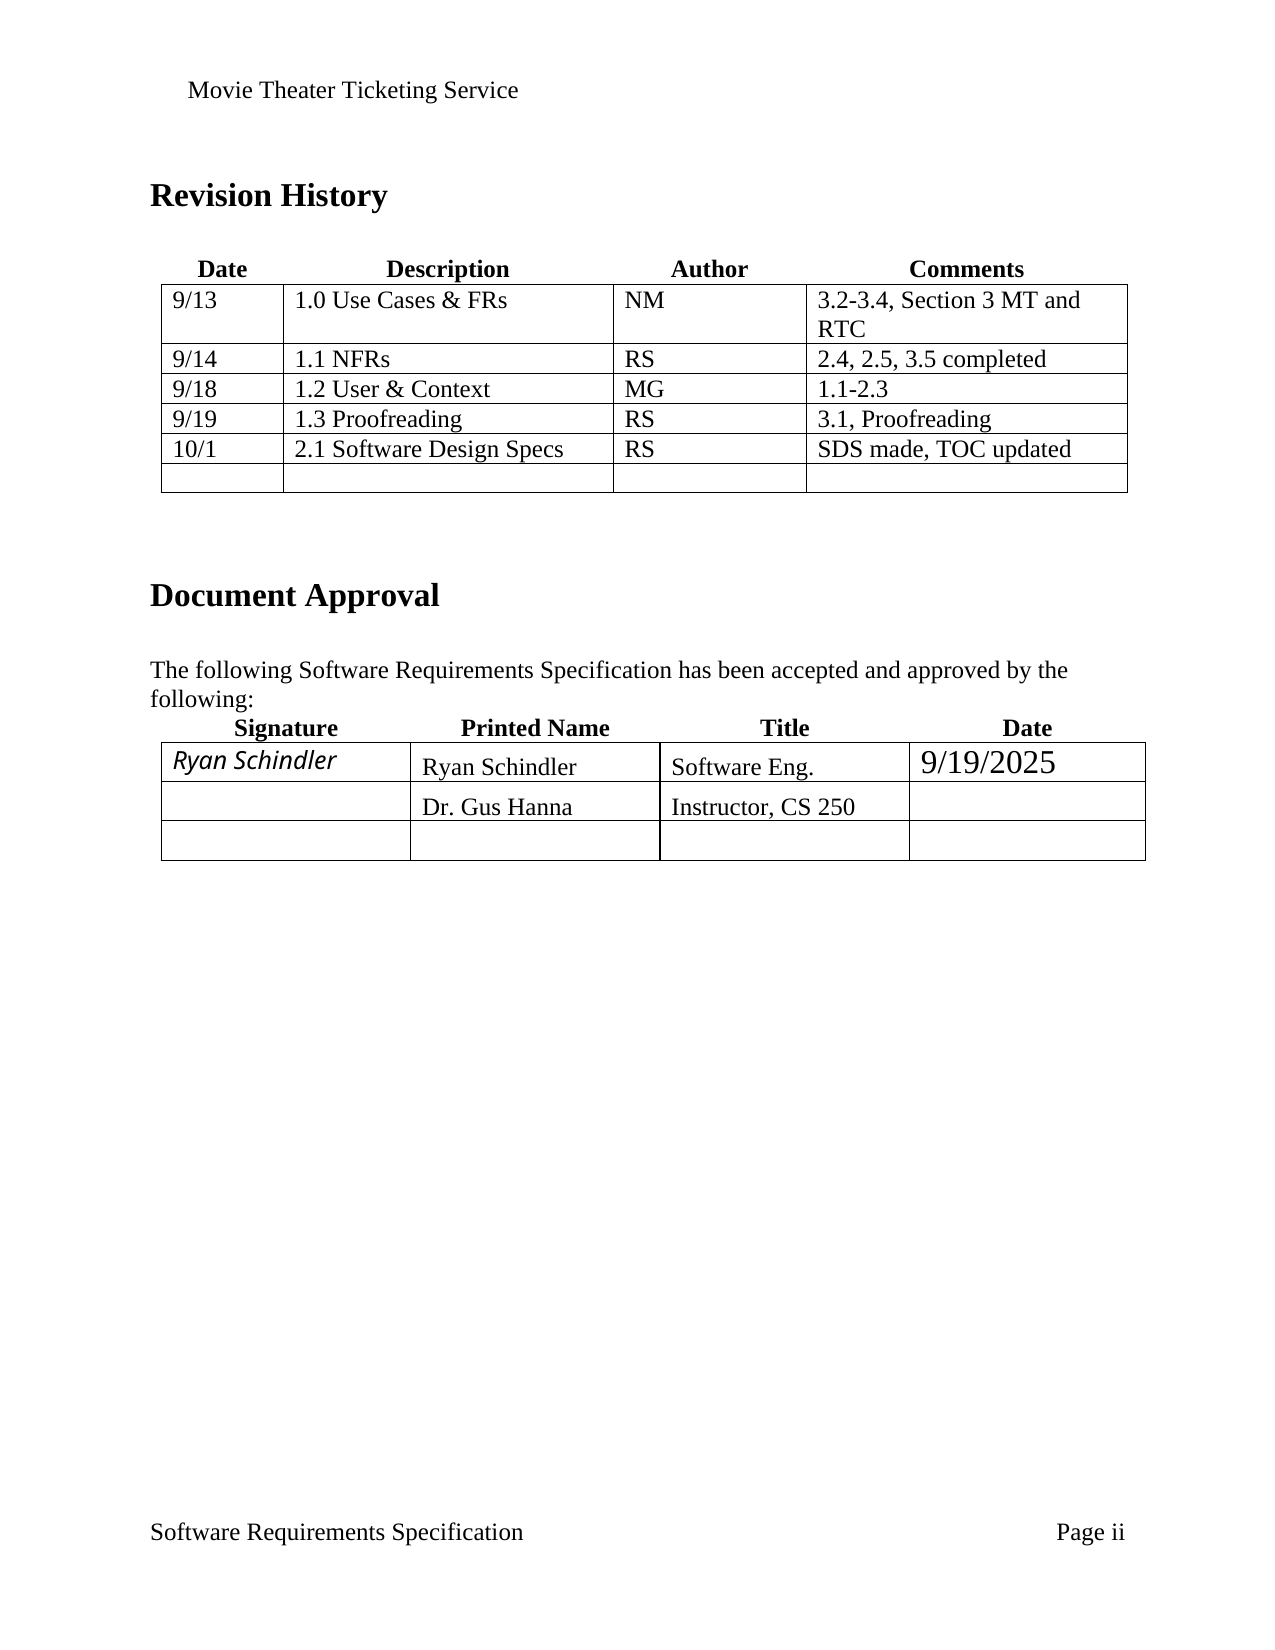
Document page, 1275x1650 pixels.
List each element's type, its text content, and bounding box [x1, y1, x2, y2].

table_header Comments [806, 255, 1127, 284]
table_cell RS [614, 434, 806, 462]
table_cell [661, 821, 909, 860]
table_header Title [660, 713, 909, 742]
table_header Signature [161, 713, 411, 742]
table_cell [162, 821, 410, 860]
table_cell 3.2-3.4, Section 3 MT and RTC [807, 285, 1127, 343]
table_cell 1.1-2.3 [807, 374, 1127, 403]
subtitle Document Approval [150, 576, 1125, 614]
table_header Printed Name [411, 713, 660, 742]
table_cell 1.2 User & Context [284, 374, 613, 403]
table_cell 2.4, 2.5, 3.5 completed [807, 344, 1127, 373]
table_cell MG [614, 374, 806, 403]
table_header Date [161, 255, 283, 284]
table_cell 3.1, Proofreading [807, 404, 1127, 433]
table_cell [807, 464, 1127, 492]
table_cell 10/1 [162, 434, 283, 462]
table_cell [910, 821, 1145, 860]
table_cell NM [614, 285, 806, 343]
table_cell [614, 464, 806, 492]
text The following Software Requirements Specification has been accepted and approved by the following: [150, 655, 1125, 713]
table_cell 9/18 [162, 374, 283, 403]
table_cell SDS made, TOC updated [807, 434, 1127, 462]
table_cell [162, 464, 283, 492]
table_cell Ryan Schindler [411, 743, 659, 781]
table_cell Ryan Schindler [162, 743, 410, 781]
table_cell 9/13 [162, 285, 283, 343]
table_cell RS [614, 404, 806, 433]
table_cell 9/14 [162, 344, 283, 373]
table_cell 9/19/2025 [910, 743, 1145, 781]
table_header Date [909, 713, 1146, 742]
table_cell [162, 782, 410, 820]
table_cell Dr. Gus Hanna [411, 782, 659, 820]
table_header Author [613, 255, 806, 284]
table_cell [910, 782, 1145, 820]
table_cell Software Eng. [661, 743, 909, 781]
table_cell [284, 464, 613, 492]
table_cell Instructor, CS 250 [661, 782, 909, 820]
table_header Description [283, 255, 613, 284]
table_cell RS [614, 344, 806, 373]
table_cell 1.0 Use Cases & FRs [284, 285, 613, 343]
table_cell 2.1 Software Design Specs [284, 434, 613, 462]
table_cell 1.1 NFRs [284, 344, 613, 373]
table_cell 9/19 [162, 404, 283, 433]
subtitle Revision History [150, 175, 1125, 213]
table_cell [411, 821, 659, 860]
table_cell 1.3 Proofreading [284, 404, 613, 433]
